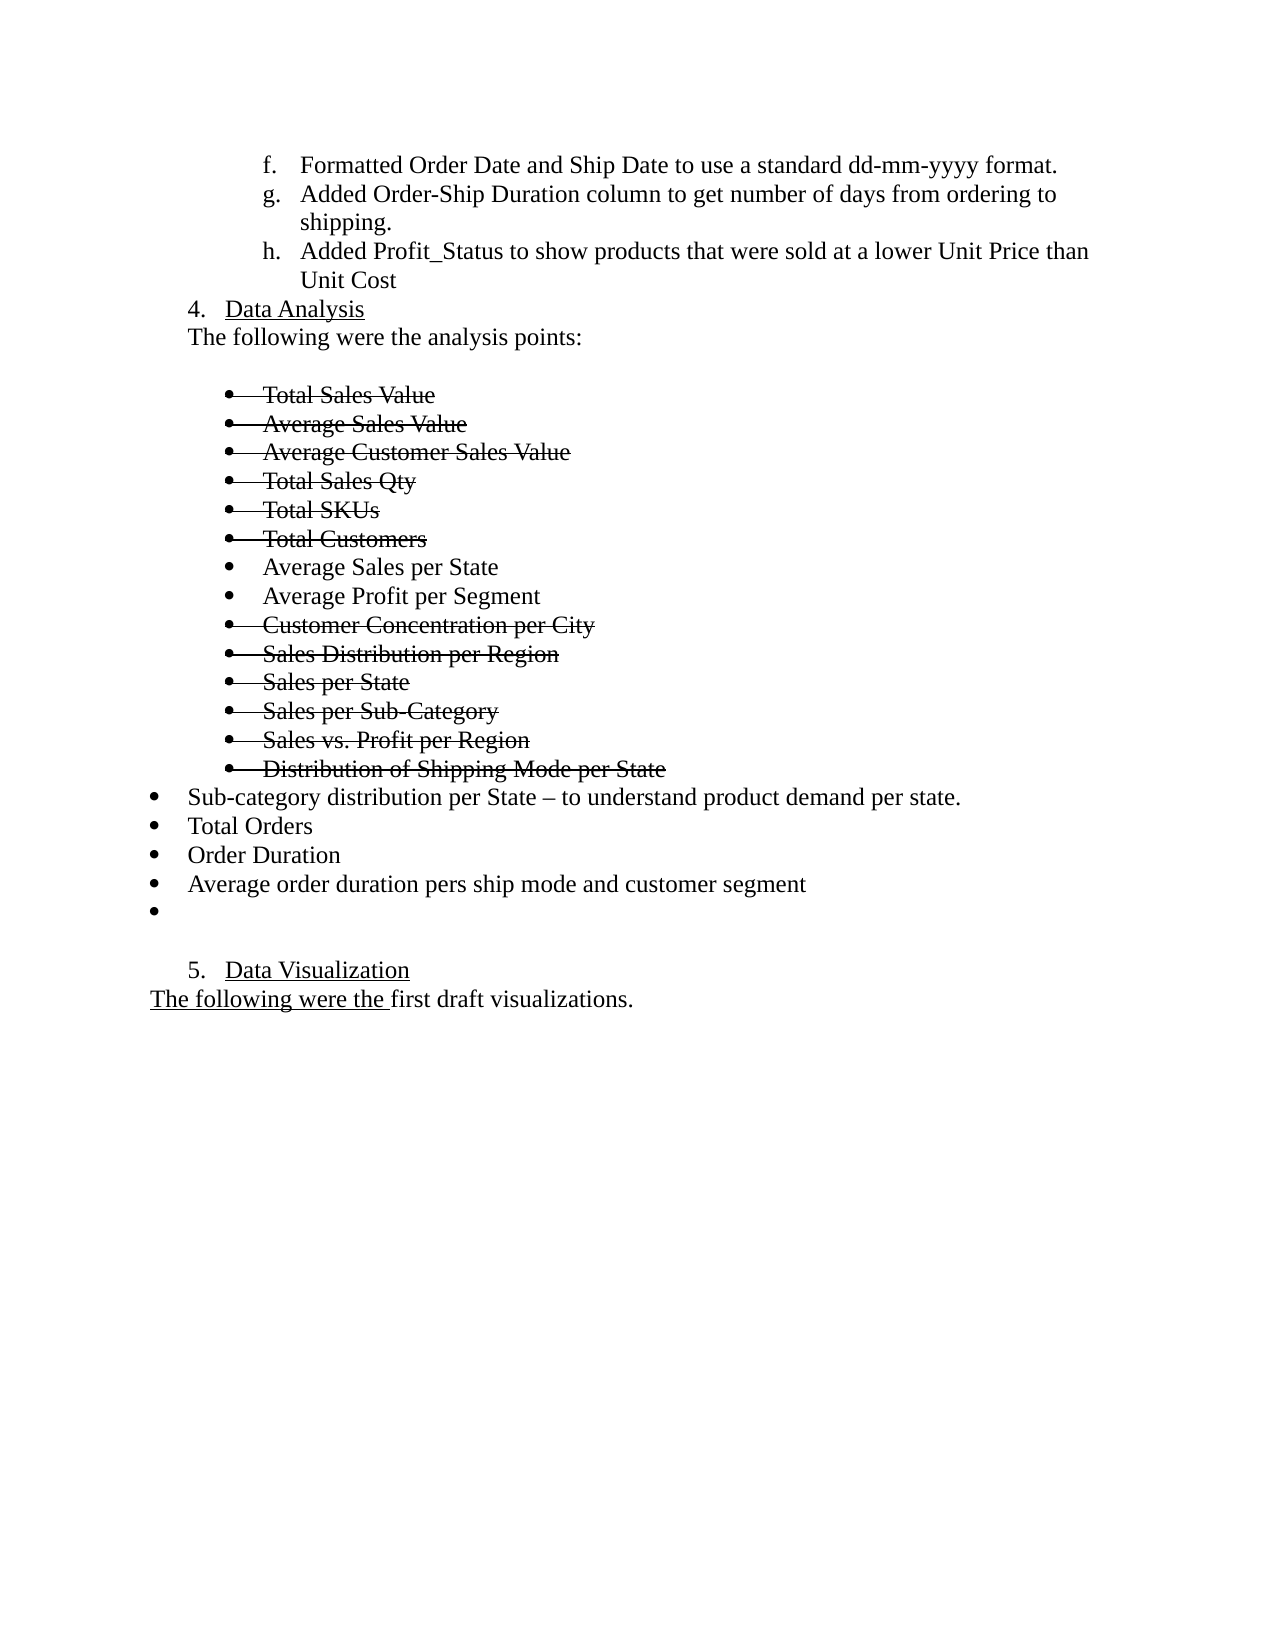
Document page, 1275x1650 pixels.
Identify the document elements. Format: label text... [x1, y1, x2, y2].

list Sub-category distribution per State – to understand product demand per state. [150, 782, 1125, 811]
list Customer Concentration per City [225, 610, 1125, 639]
list Distribution of Shipping Mode per State [225, 754, 1125, 782]
list Formatted Order Date and Ship Date to use a standard dd-mm-yyyy format. [262, 150, 1125, 179]
list Average Sales per State [225, 552, 1125, 581]
list Sales Distribution per Region [225, 639, 1125, 667]
list Total Sales Value [225, 380, 1125, 409]
list Order Duration [150, 840, 1125, 869]
list Average order duration pers ship mode and customer segment [150, 869, 1125, 897]
list Added Order-Ship Duration column to get number of days from ordering to shipping. [262, 179, 1125, 236]
list Average Sales Value [225, 409, 1125, 437]
list Sales vs. Profit per Region [225, 725, 1125, 754]
list Total Orders [150, 811, 1125, 840]
list Sales per State [225, 667, 1125, 696]
list Average Customer Sales Value [225, 437, 1125, 466]
list Sales per Sub-Category [225, 696, 1125, 725]
list Total SKUs [225, 495, 1125, 524]
list Added Profit_Status to show products that were sold at a lower Unit Price than Unit Cost [262, 236, 1125, 294]
list Total Sales Qty [225, 466, 1125, 495]
list Data Visualization [187, 955, 1125, 984]
list Data Analysis [187, 294, 1125, 322]
text The following were the first draft visualizations. [150, 984, 1125, 1012]
list Total Customers [225, 524, 1125, 552]
text The following were the analysis points: [187, 322, 1125, 351]
list Average Profit per Segment [225, 581, 1125, 610]
